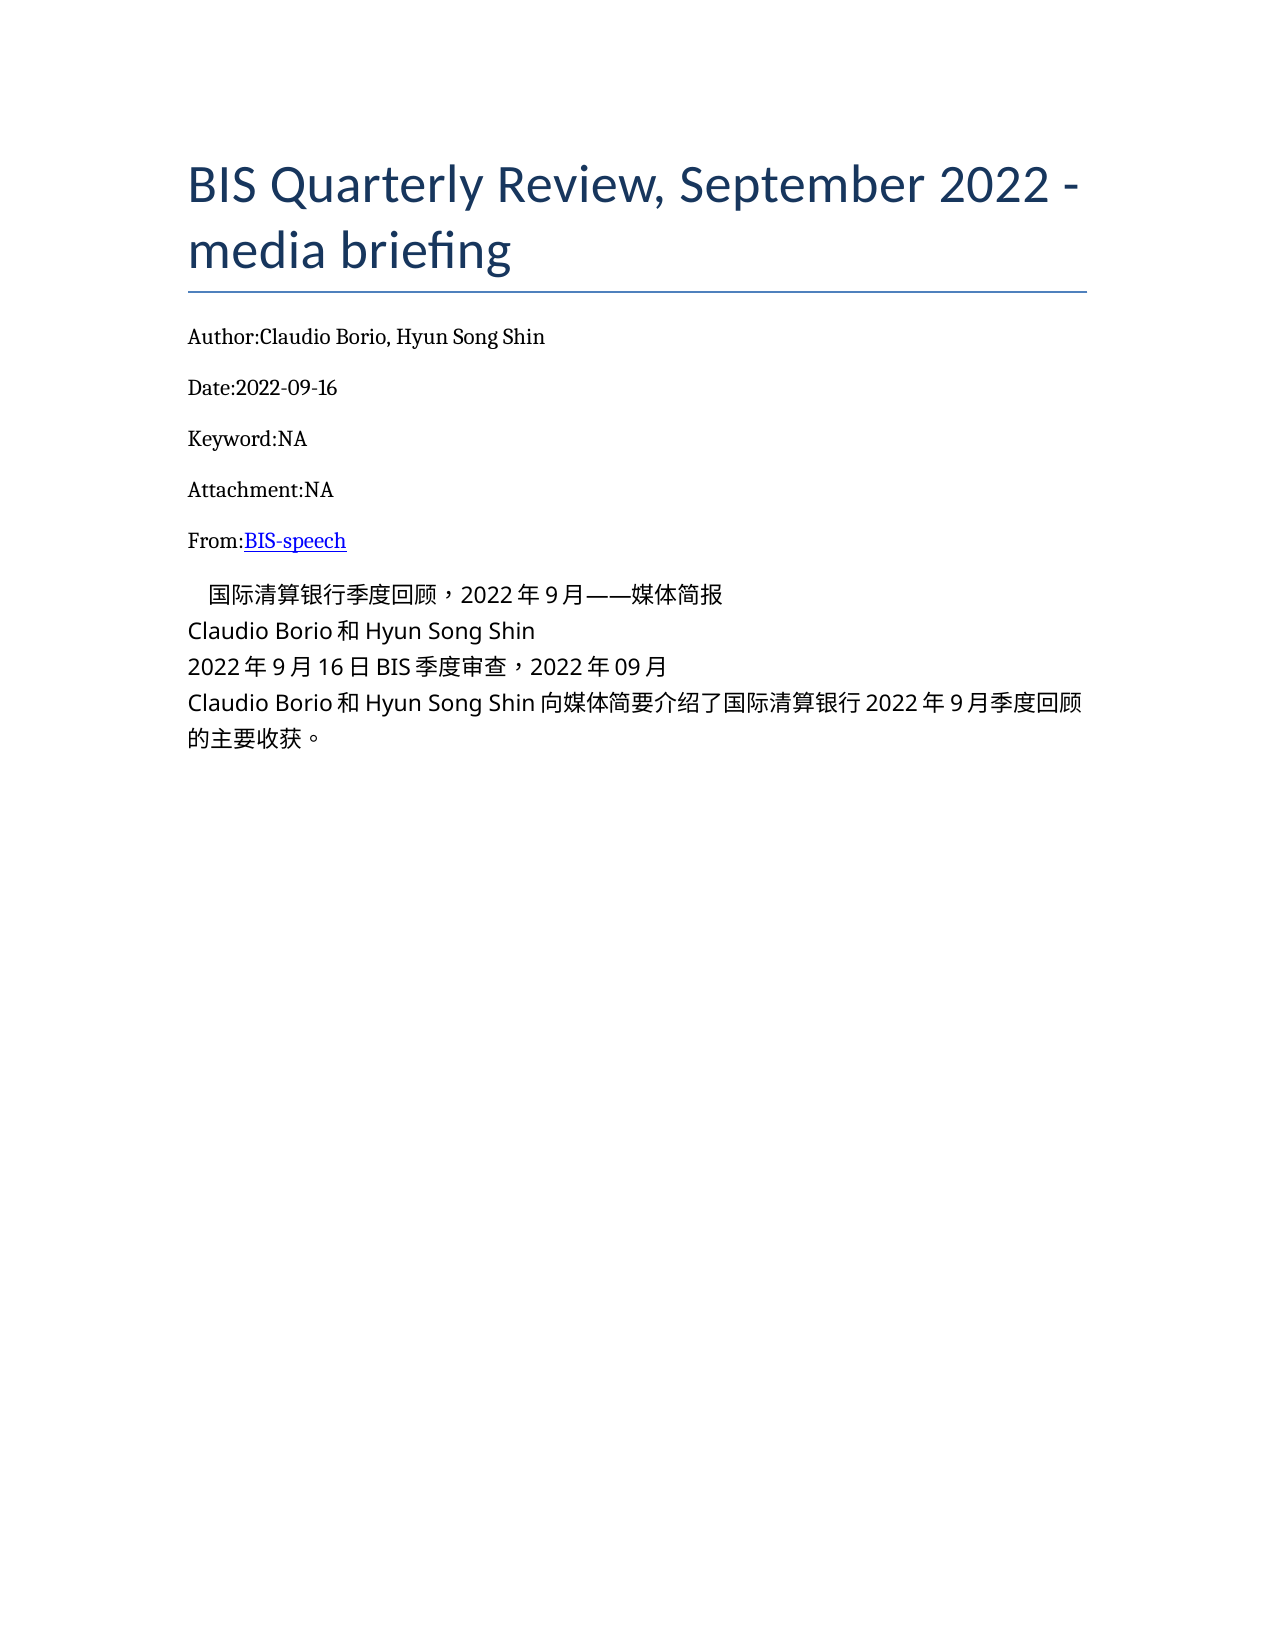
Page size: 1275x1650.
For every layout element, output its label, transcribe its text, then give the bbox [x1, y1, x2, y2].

text Keyword:NA [187, 426, 1087, 452]
text Attachment:NA [187, 477, 1087, 503]
text Author:Claudio Borio, Hyun Song Shin [187, 324, 1087, 350]
text Date:2022-09-16 [187, 375, 1087, 401]
text From:BIS-speech [187, 528, 1087, 554]
title BIS Quarterly Review, September 2022 - media briefing [187, 150, 1087, 293]
text 国际清算银行季度回顾，2022年9月——媒体简报 Claudio Borio和Hyun Song Shin 2022年9月16日BIS季度审查，2022年09月 Claudio Borio和Hyun Song Shin向媒体简要介绍了国际清算银行2022年9月季度回顾的主要收获。 [187, 579, 1087, 754]
